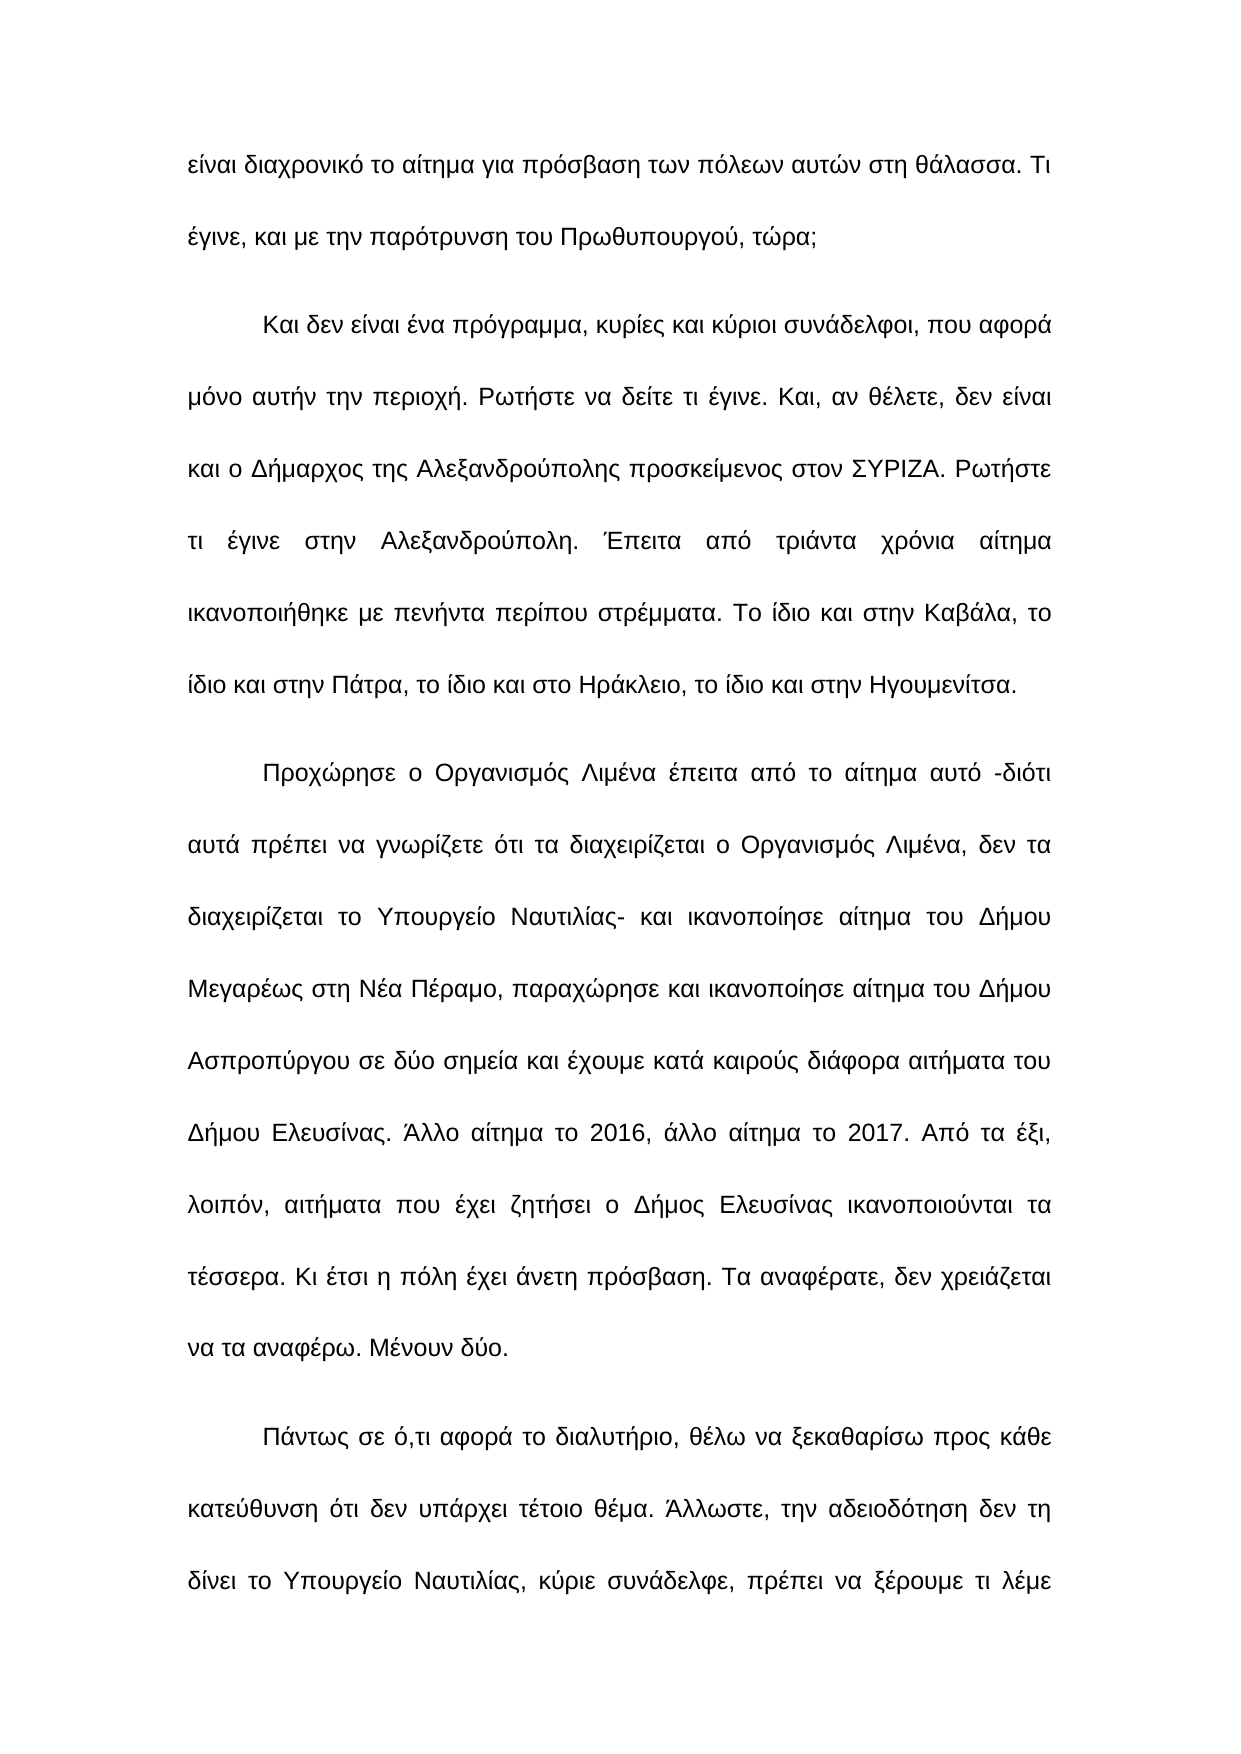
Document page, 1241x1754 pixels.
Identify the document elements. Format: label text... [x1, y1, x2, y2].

text Προχώρησε ο Οργανισμός Λιμένα έπειτα από το αίτημα αυτό -διότι αυτά πρέπει να γνωρίζετε ότι τα διαχειρίζεται ο Οργανισμός Λιμένα, δεν τα διαχειρίζεται το Υπουργείο Ναυτιλίας- και ικανοποίησε αίτημα του Δήμου Μεγαρέως στη Νέα Πέραμο, παραχώρησε και ικανοποίησε αίτημα του Δήμου Ασπροπύργου σε δύο σημεία και έχουμε κατά καιρούς διάφορα αιτήματα του Δήμου Ελευσίνας. Άλλο αίτημα το 2016, άλλο αίτημα το 2017. Από τα έξι, λοιπόν, αιτήματα που έχει ζητήσει ο Δήμος Ελευσίνας ικανοποιούνται τα τέσσερα. Κι έτσι η πόλη έχει άνετη πρόσβαση. Τα αναφέρατε, δεν χρειάζεται να τα αναφέρω. Μένουν δύο. [187, 758, 1053, 1362]
text Και δεν είναι ένα πρόγραμμα, κυρίες και κύριοι συνάδελφοι, που αφορά μόνο αυτήν την περιοχή. Ρωτήστε να δείτε τι έγινε. Και, αν θέλετε, δεν είναι και ο Δήμαρχος της Αλεξανδρούπολης προσκείμενος στον ΣΥΡΙΖΑ. Ρωτήστε τι έγινε στην Αλεξανδρούπολη. Έπειτα από τριάντα χρόνια αίτημα ικανοποιήθηκε με πενήντα περίπου στρέμματα. Το ίδιο και στην Καβάλα, το ίδιο και στην Πάτρα, το ίδιο και στο Ηράκλειο, το ίδιο και στην Ηγουμενίτσα. [187, 310, 1053, 698]
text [187, 1422, 1053, 1594]
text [187, 150, 1053, 251]
